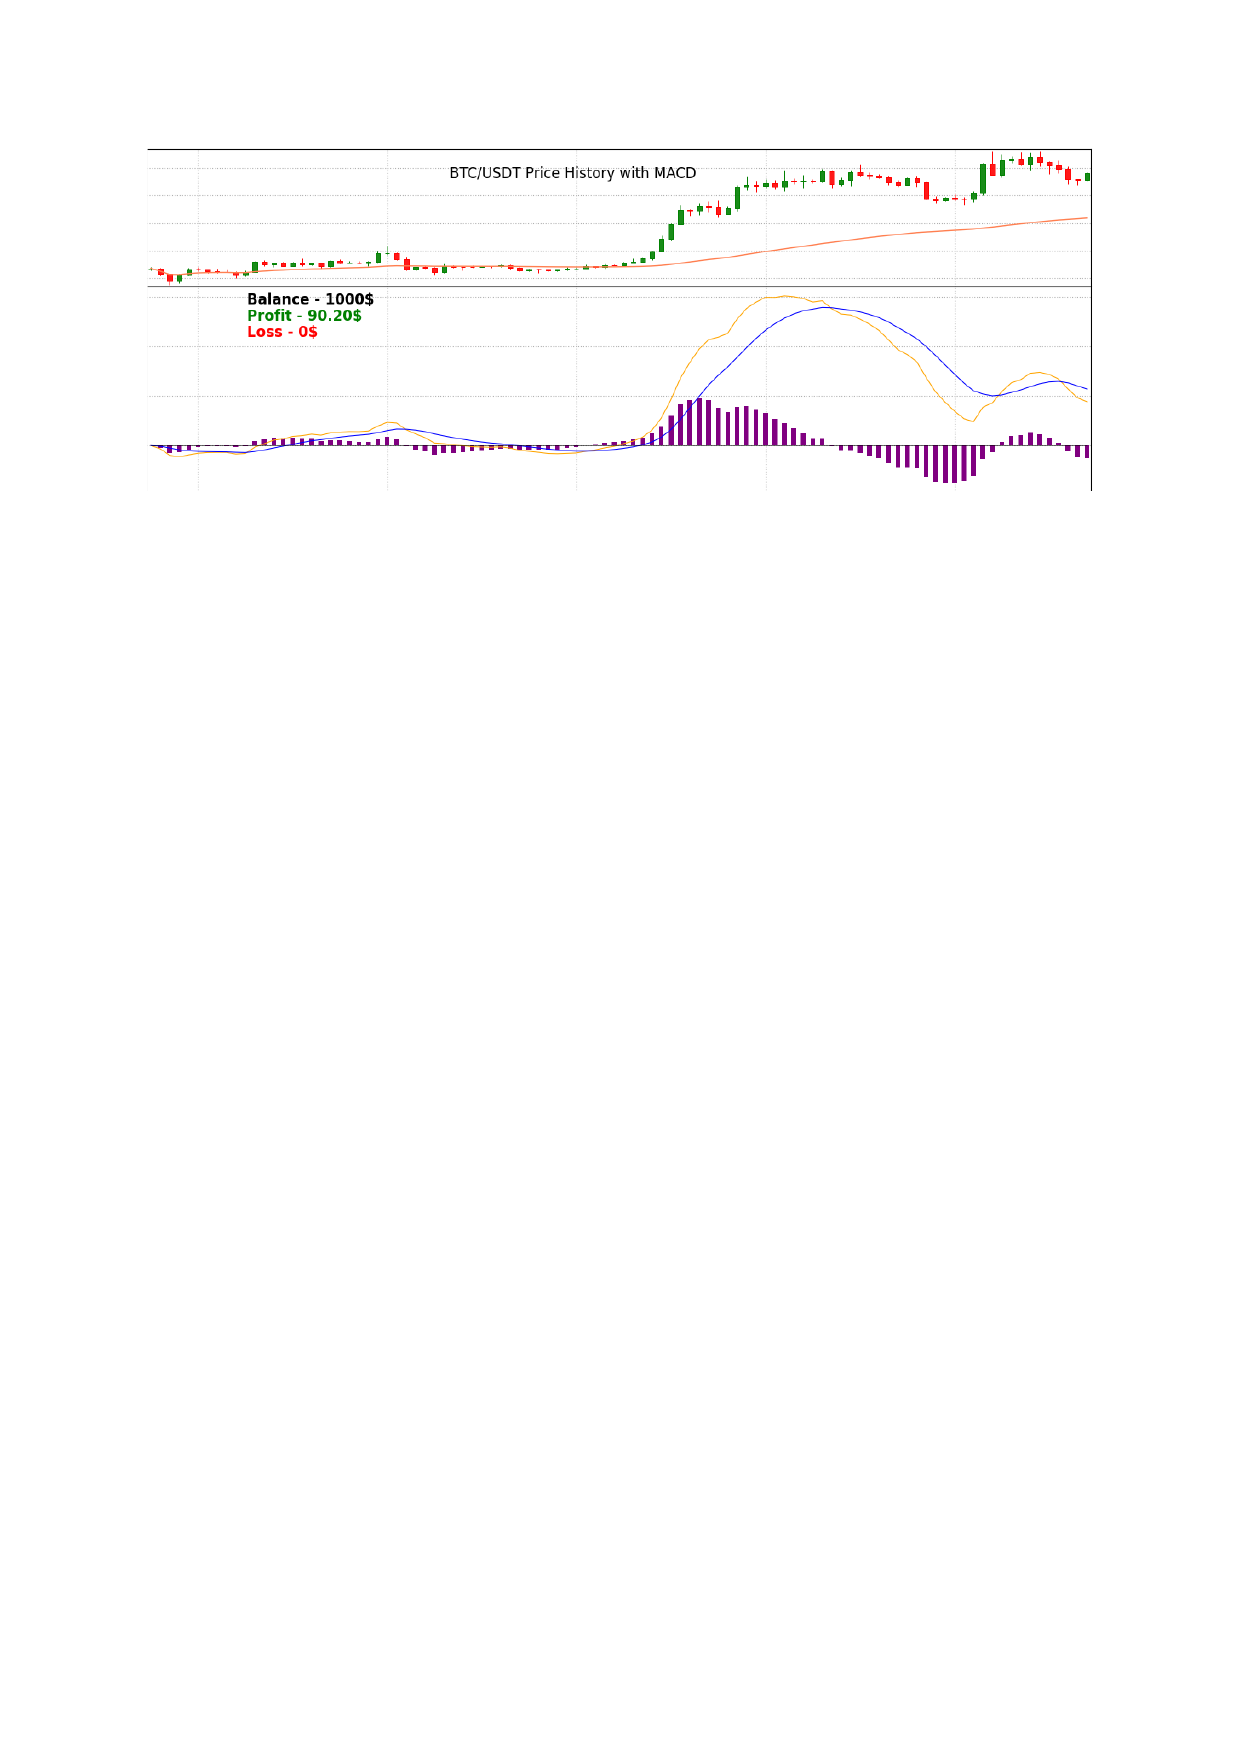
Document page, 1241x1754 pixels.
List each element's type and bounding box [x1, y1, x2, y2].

picture [147, 147, 1093, 491]
